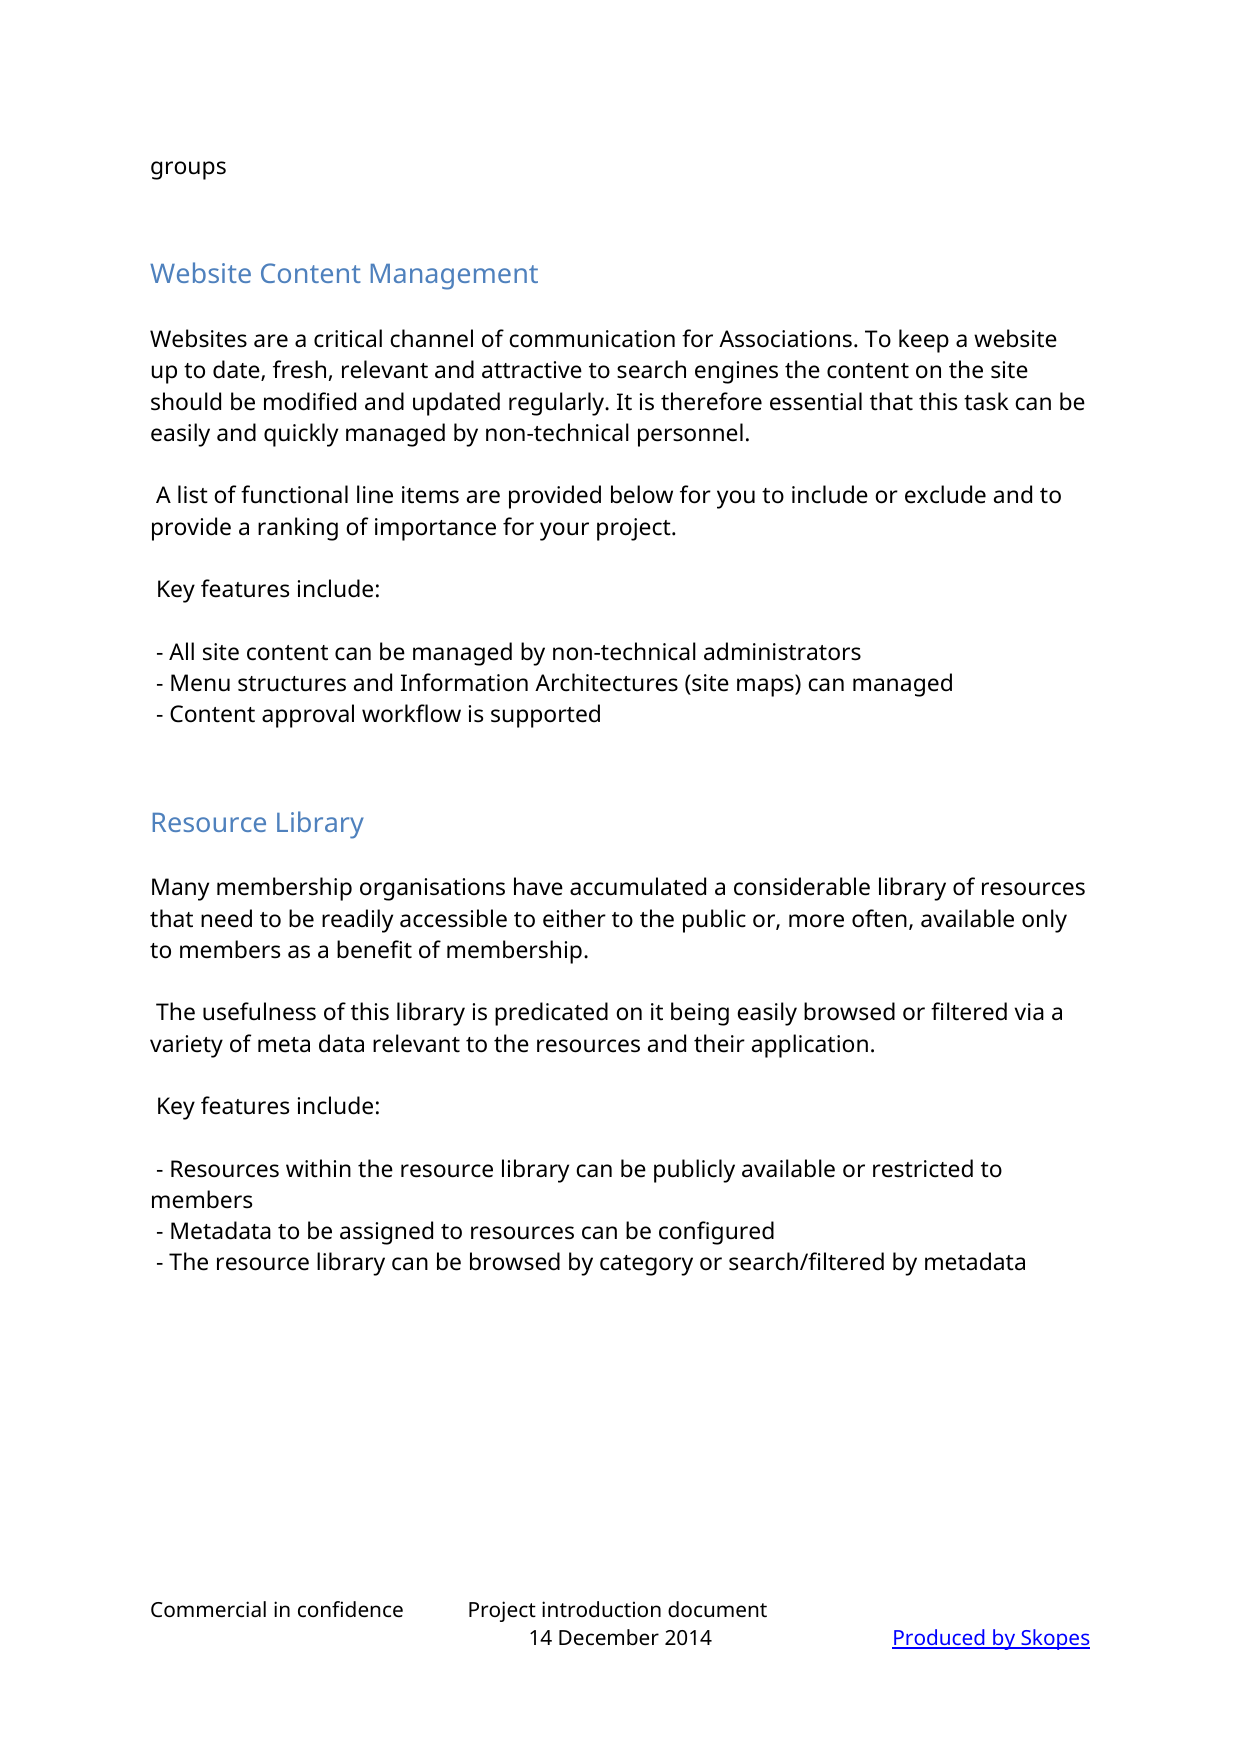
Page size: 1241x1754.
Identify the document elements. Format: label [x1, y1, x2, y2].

text [150, 150, 1090, 1277]
